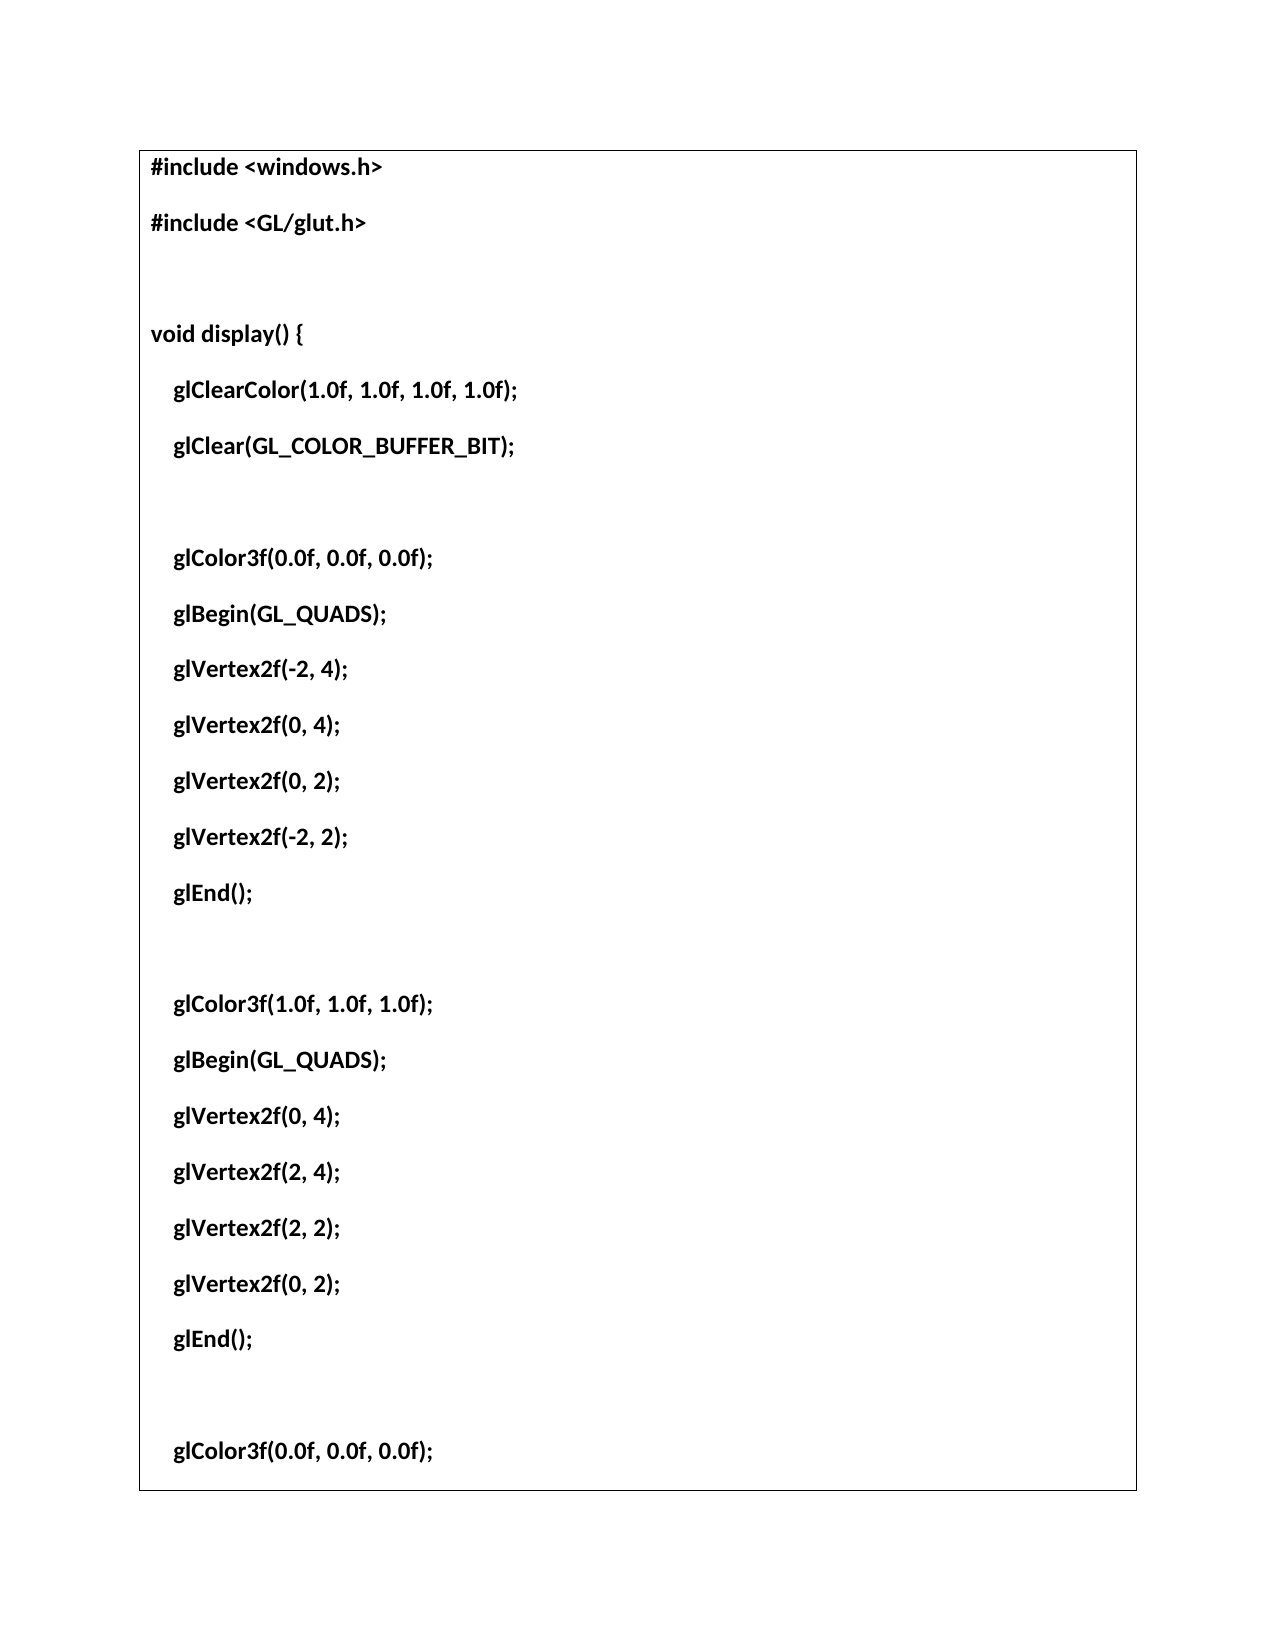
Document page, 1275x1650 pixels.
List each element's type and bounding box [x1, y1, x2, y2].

table_cell [140, 151, 1136, 1490]
